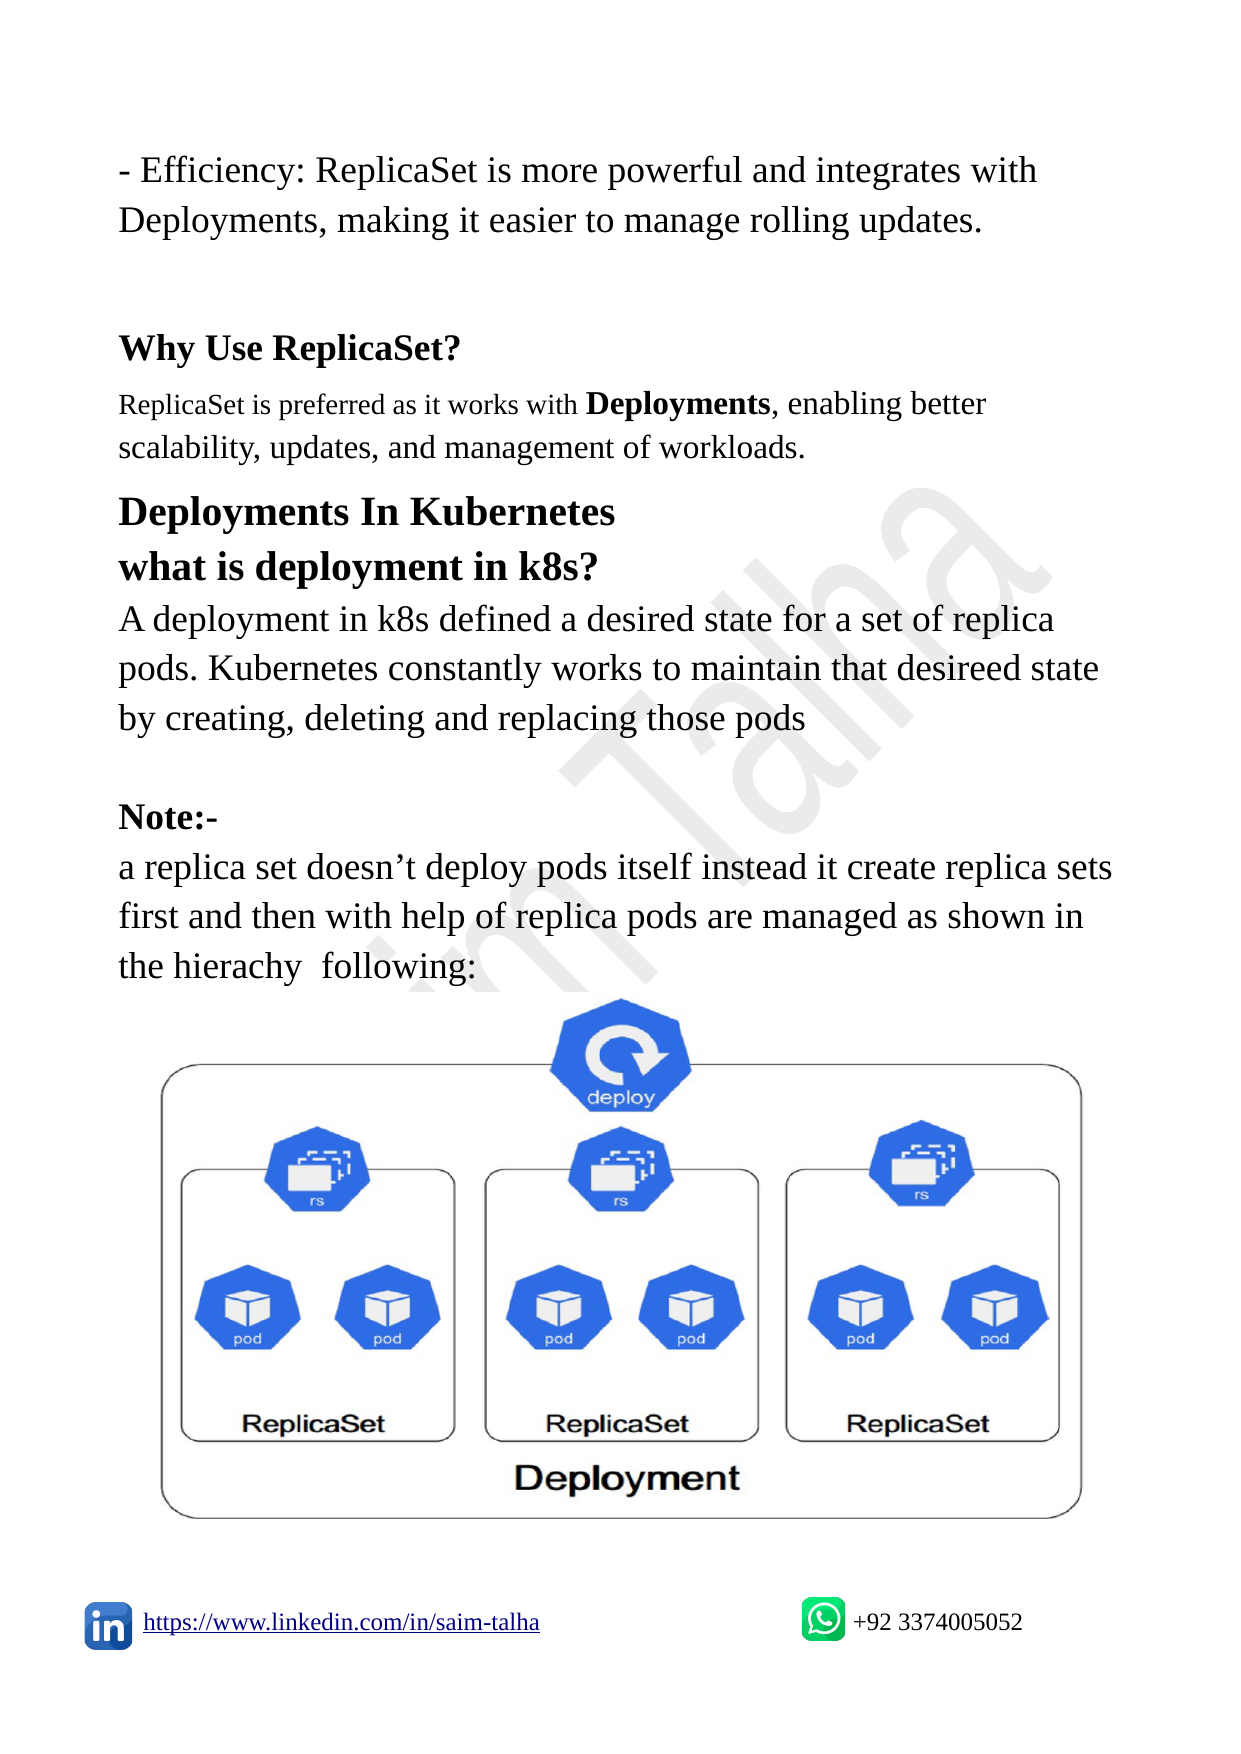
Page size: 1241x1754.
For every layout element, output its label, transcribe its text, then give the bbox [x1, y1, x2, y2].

picture [84, 1602, 133, 1650]
text Deployments In Kubernetes [118, 486, 1122, 534]
picture [801, 1597, 846, 1641]
picture [150, 992, 1090, 1527]
text ReplicaSet is preferred as it works with Deployments, enabling better scalability, updates, and management of workloads. [118, 383, 1122, 466]
text Note:- [118, 794, 1122, 838]
subtitle Why Use ReplicaSet? [118, 326, 1122, 369]
text A deployment in k8s defined a desired state for a set of replica pods. Kubernetes constantly works to maintain that desireed state by creating, deleting and replacing those pods [118, 596, 1122, 738]
text a replica set doesn’t deploy pods itself instead it create replica sets first and then with help of replica pods are managed as shown in the hierachy following: [118, 844, 1122, 986]
text what is deployment in k8s? [118, 541, 1122, 589]
text - Efficiency: ReplicaSet is more powerful and integrates with Deployments, making it easier to manage rolling updates. [118, 148, 1122, 240]
